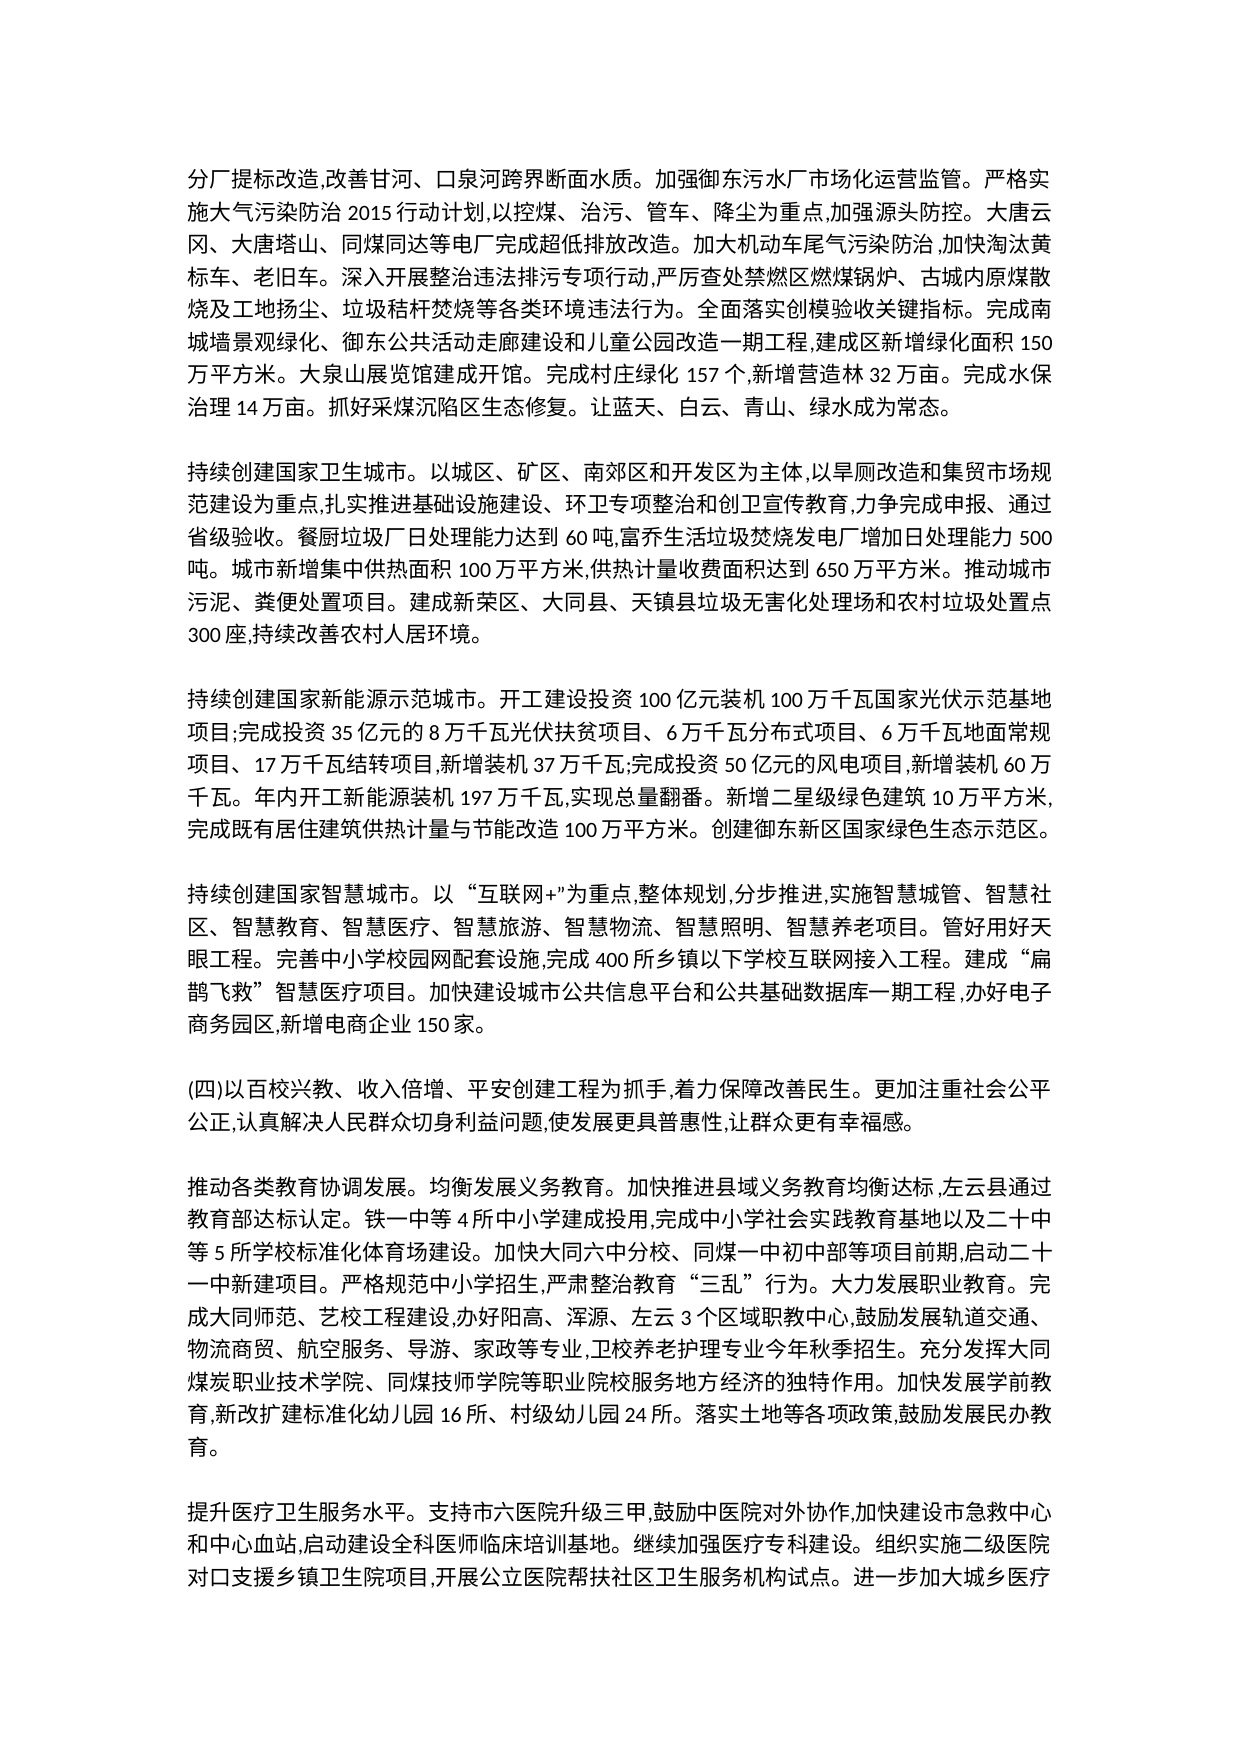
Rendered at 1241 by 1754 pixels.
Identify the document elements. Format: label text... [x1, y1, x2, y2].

text 持续创建国家卫生城市。以城区、矿区、南郊区和开发区为主体,以旱厕改造和集贸市场规范建设为重点,扎实推进基础设施建设、环卫专项整治和创卫宣传教育,力争完成申报、通过省级验收。餐厨垃圾厂日处理能力达到60吨,富乔生活垃圾焚烧发电厂增加日处理能力500吨。城市新增集中供热面积100万平方米,供热计量收费面积达到650万平方米。推动城市污泥、粪便处置项目。建成新荣区、大同县、天镇县垃圾无害化处理场和农村垃圾处置点300座,持续改善农村人居环境。 [187, 454, 1053, 649]
text (四)以百校兴教、收入倍增、平安创建工程为抓手,着力保障改善民生。更加注重社会公平公正,认真解决人民群众切身利益问题,使发展更具普惠性,让群众更有幸福感。 [187, 1072, 1053, 1137]
text 持续创建国家新能源示范城市。开工建设投资100亿元装机100万千瓦国家光伏示范基地项目;完成投资35亿元的8万千瓦光伏扶贫项目、6万千瓦分布式项目、6万千瓦地面常规项目、17万千瓦结转项目,新增装机37万千瓦;完成投资50亿元的风电项目,新增装机60万千瓦。年内开工新能源装机197万千瓦,实现总量翻番。新增二星级绿色建筑10万平方米,完成既有居住建筑供热计量与节能改造100万平方米。创建御东新区国家绿色生态示范区。 [187, 682, 1053, 844]
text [187, 1494, 1053, 1592]
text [187, 162, 1053, 422]
text 推动各类教育协调发展。均衡发展义务教育。加快推进县域义务教育均衡达标,左云县通过教育部达标认定。铁一中等4所中小学建成投用,完成中小学社会实践教育基地以及二十中等5所学校标准化体育场建设。加快大同六中分校、同煤一中初中部等项目前期,启动二十一中新建项目。严格规范中小学招生,严肃整治教育“三乱”行为。大力发展职业教育。完成大同师范、艺校工程建设,办好阳高、浑源、左云3个区域职教中心,鼓励发展轨道交通、物流商贸、航空服务、导游、家政等专业,卫校养老护理专业今年秋季招生。充分发挥大同煤炭职业技术学院、同煤技师学院等职业院校服务地方经济的独特作用。加快发展学前教育,新改扩建标准化幼儿园16所、村级幼儿园24所。落实土地等各项政策,鼓励发展民办教育。 [187, 1169, 1053, 1462]
text 持续创建国家智慧城市。以“互联网+”为重点,整体规划,分步推进,实施智慧城管、智慧社区、智慧教育、智慧医疗、智慧旅游、智慧物流、智慧照明、智慧养老项目。管好用好天眼工程。完善中小学校园网配套设施,完成400所乡镇以下学校互联网接入工程。建成“扁鹊飞救”智慧医疗项目。加快建设城市公共信息平台和公共基础数据库一期工程,办好电子商务园区,新增电商企业150家。 [187, 877, 1053, 1039]
